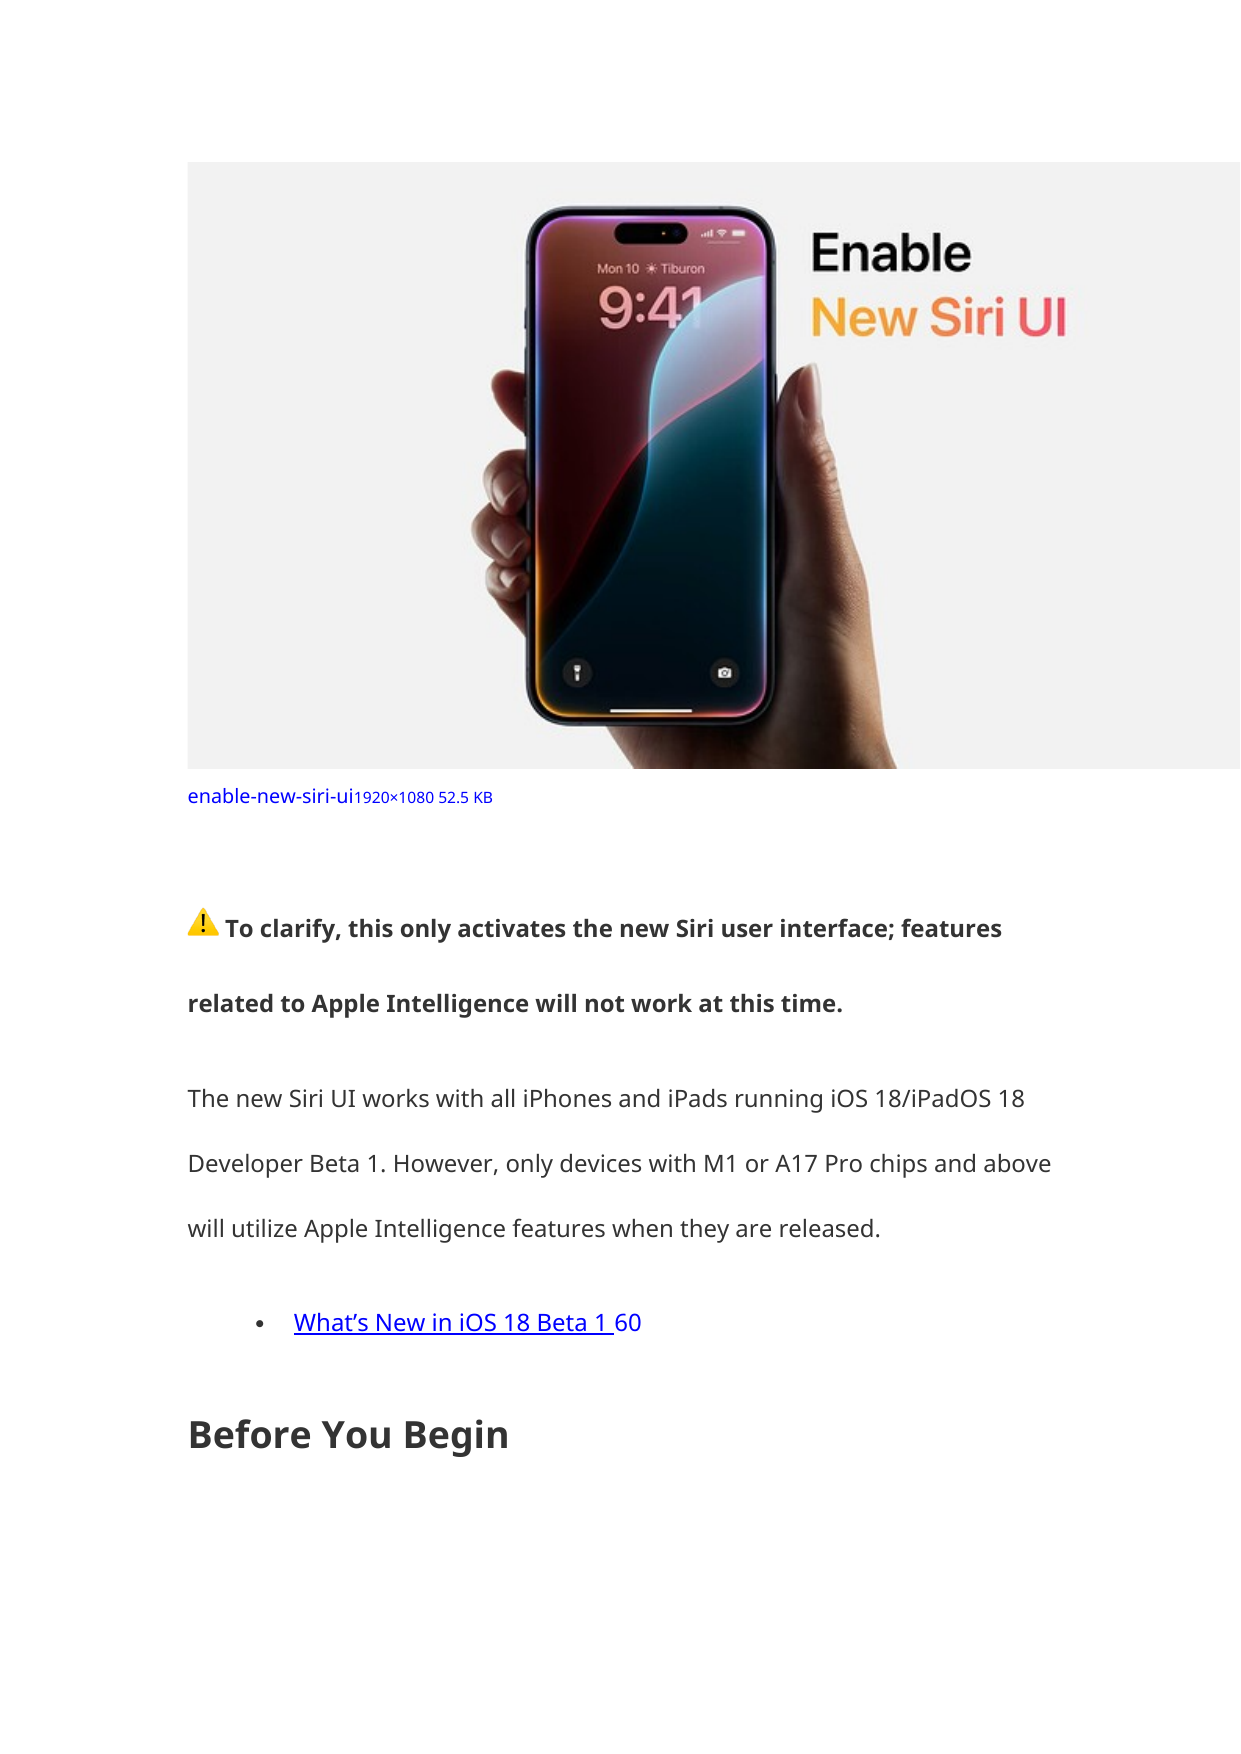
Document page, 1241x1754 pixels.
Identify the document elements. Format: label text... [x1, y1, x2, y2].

text enable-new-siri-ui1920×1080 52.5 KB [187, 779, 1053, 812]
picture [187, 162, 1241, 769]
text Before You Begin [187, 1401, 1053, 1466]
list What’s New in iOS 18 Beta 1 60 [256, 1289, 1053, 1354]
text The new Siri UI works with all iPhones and iPads running iOS 18/iPadOS 18 Developer Beta 1. However, only devices with M1 or A17 Pro chips and above will utilize Apple Intelligence features when they are released. [187, 1065, 1053, 1260]
picture [187, 906, 219, 938]
text To clarify, this only activates the new Siri user interface; features related to Apple Intelligence will not work at this time. [187, 906, 1053, 1036]
